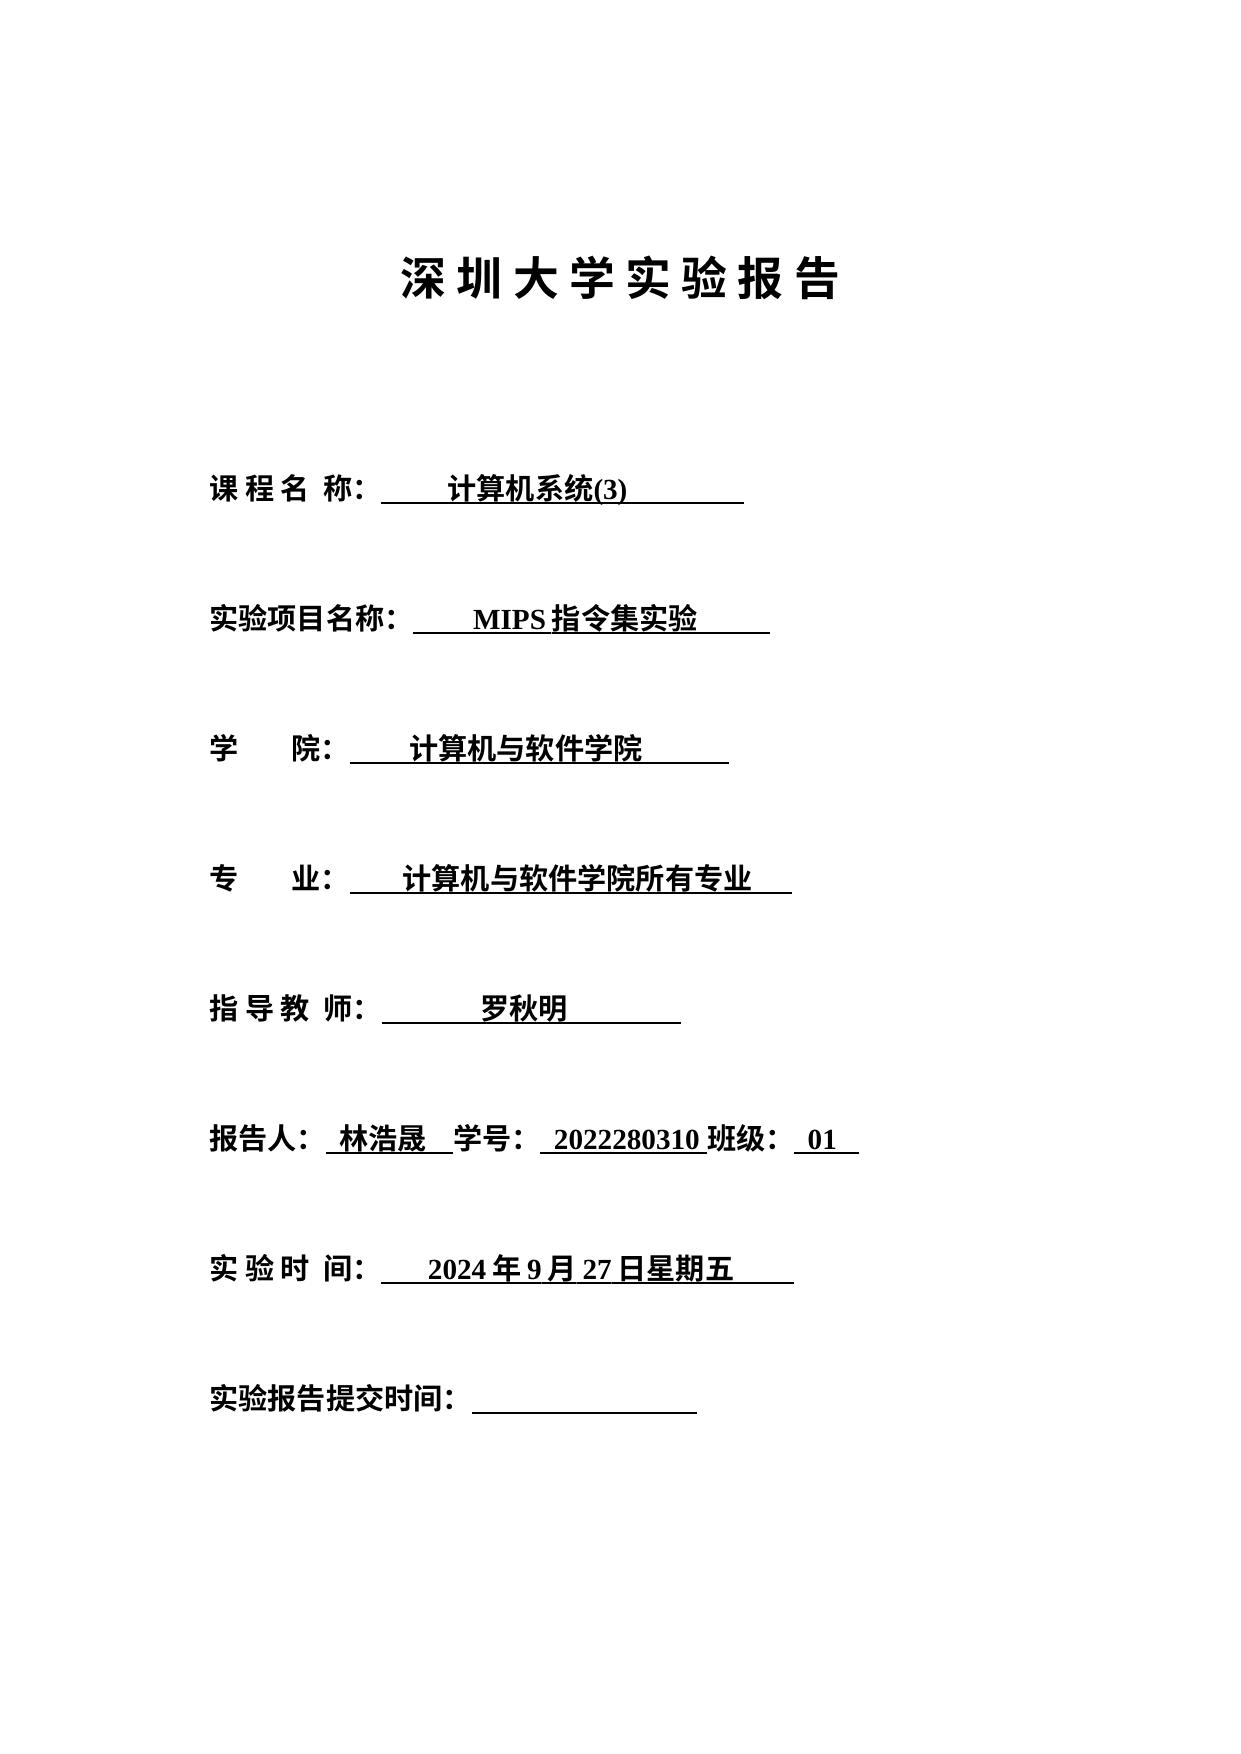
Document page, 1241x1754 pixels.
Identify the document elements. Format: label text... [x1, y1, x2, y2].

text 实验报告提交时间： [187, 1364, 1053, 1429]
text 报告人： 林浩晟 学号： 2022280310 班级： 01 [187, 1104, 1053, 1169]
text 实 验 时 间： 2024年9月27日星期五 [187, 1234, 1053, 1299]
text 课 程 名 称： 计算机系统(3) [187, 454, 1053, 519]
text 实验项目名称： MIPS指令集实验 [187, 584, 1053, 649]
text 深 圳 大 学 实 验 报 告 [187, 227, 1053, 324]
text 专 业： 计算机与软件学院所有专业 [187, 844, 1053, 909]
text 指 导 教 师： 罗秋明 [187, 974, 1053, 1039]
text 学 院： 计算机与软件学院 [187, 714, 1053, 779]
